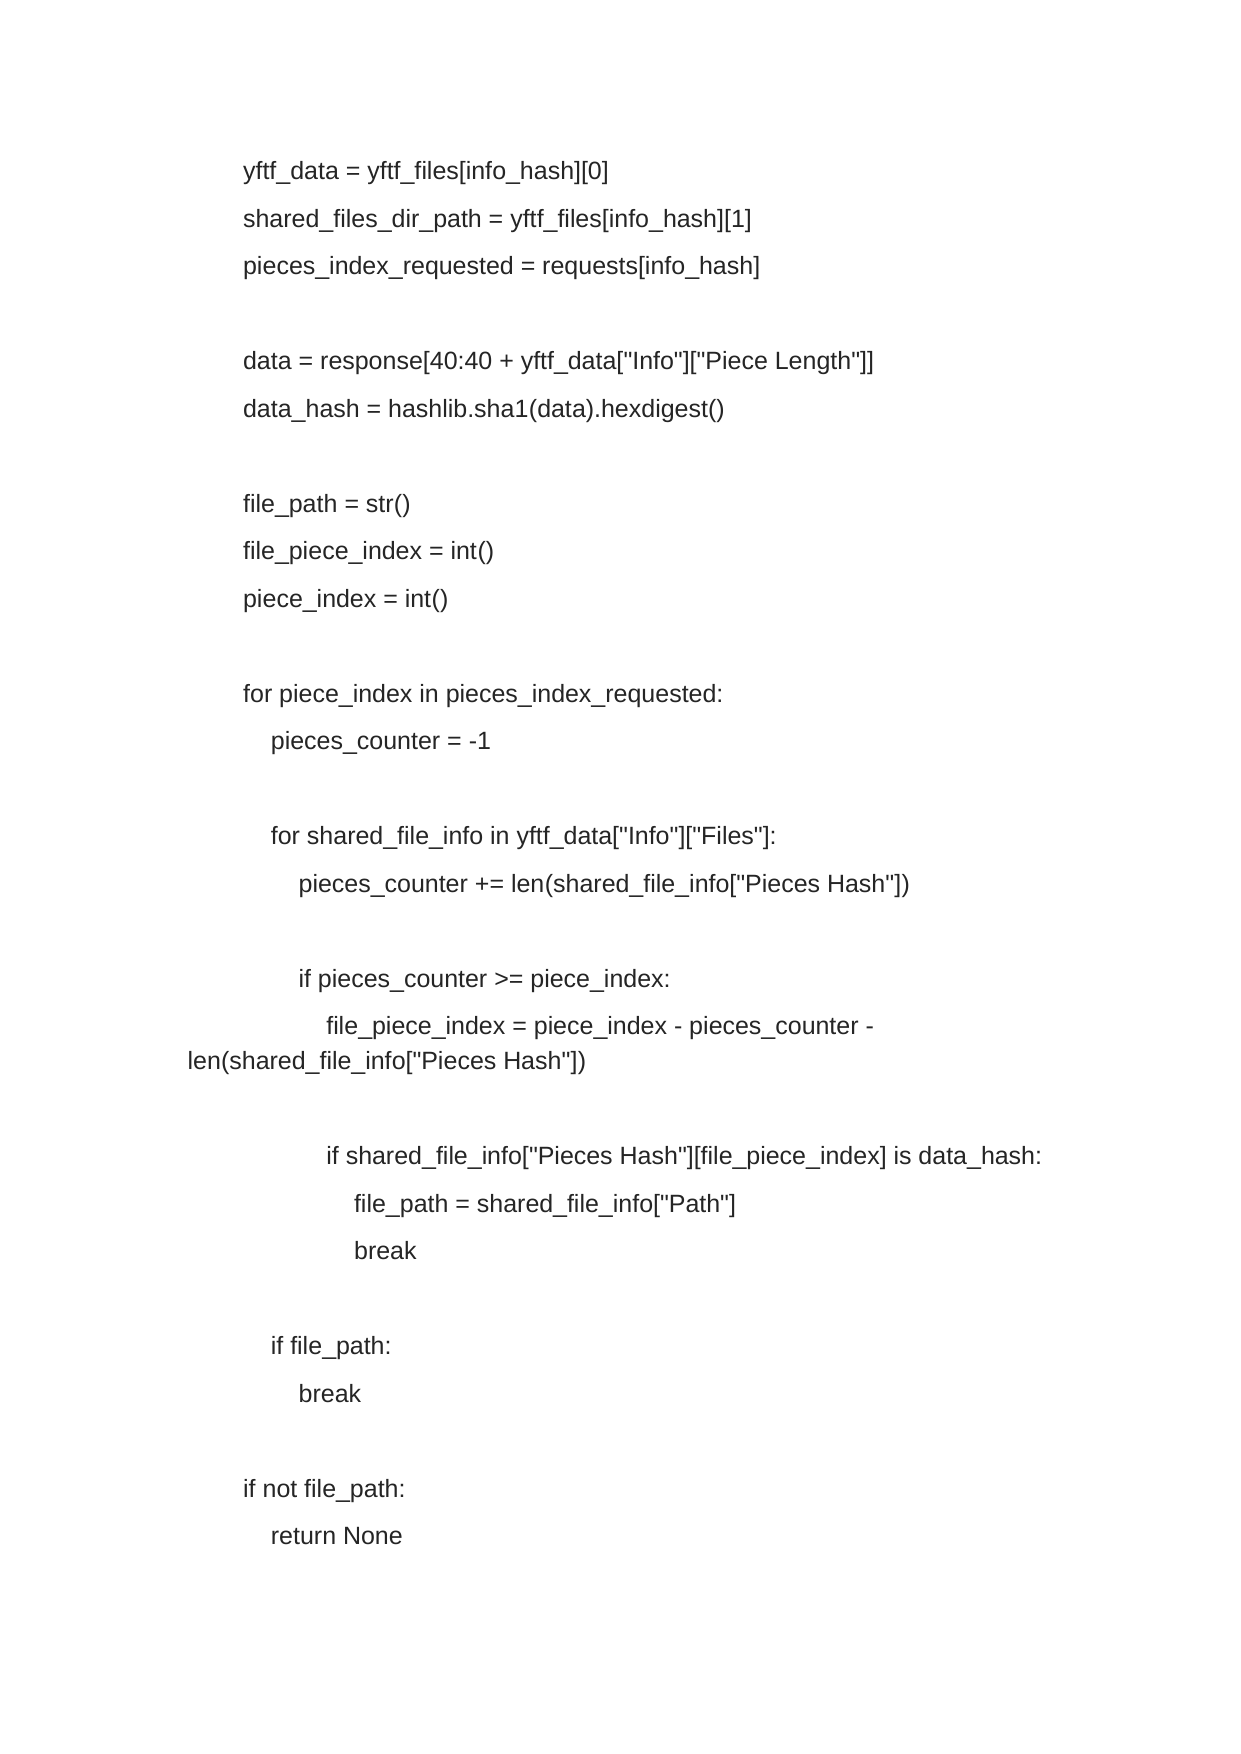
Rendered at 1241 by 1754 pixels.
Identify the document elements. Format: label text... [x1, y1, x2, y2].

text if not file_path: [187, 1467, 1053, 1502]
text break [187, 1230, 1053, 1265]
text file_path = str() [187, 482, 1053, 517]
text pieces_index_requested = requests[info_hash] [187, 245, 1053, 280]
text file_piece_index = int() [187, 530, 1053, 565]
text break [187, 1372, 1053, 1407]
text shared_files_dir_path = yftf_files[info_hash][1] [187, 197, 1053, 232]
text data_hash = hashlib.sha1(data).hexdigest() [187, 387, 1053, 422]
text if pieces_counter >= piece_index: [187, 957, 1053, 992]
text file_piece_index = piece_index - pieces_counter - len(shared_file_info["Pieces Hash"]) [187, 1005, 1053, 1075]
text return None [187, 1515, 1053, 1550]
text piece_index = int() [187, 577, 1053, 612]
text file_path = shared_file_info["Path"] [187, 1182, 1053, 1217]
text if shared_file_info["Pieces Hash"][file_piece_index] is data_hash: [187, 1135, 1053, 1170]
text pieces_counter = -1 [187, 720, 1053, 755]
text for piece_index in pieces_index_requested: [187, 672, 1053, 707]
text data = response[40:40 + yftf_data["Info"]["Piece Length"]] [187, 340, 1053, 375]
text pieces_counter += len(shared_file_info["Pieces Hash"]) [187, 862, 1053, 897]
text yftf_data = yftf_files[info_hash][0] [187, 150, 1053, 185]
text if file_path: [187, 1325, 1053, 1360]
text for shared_file_info in yftf_data["Info"]["Files"]: [187, 815, 1053, 850]
